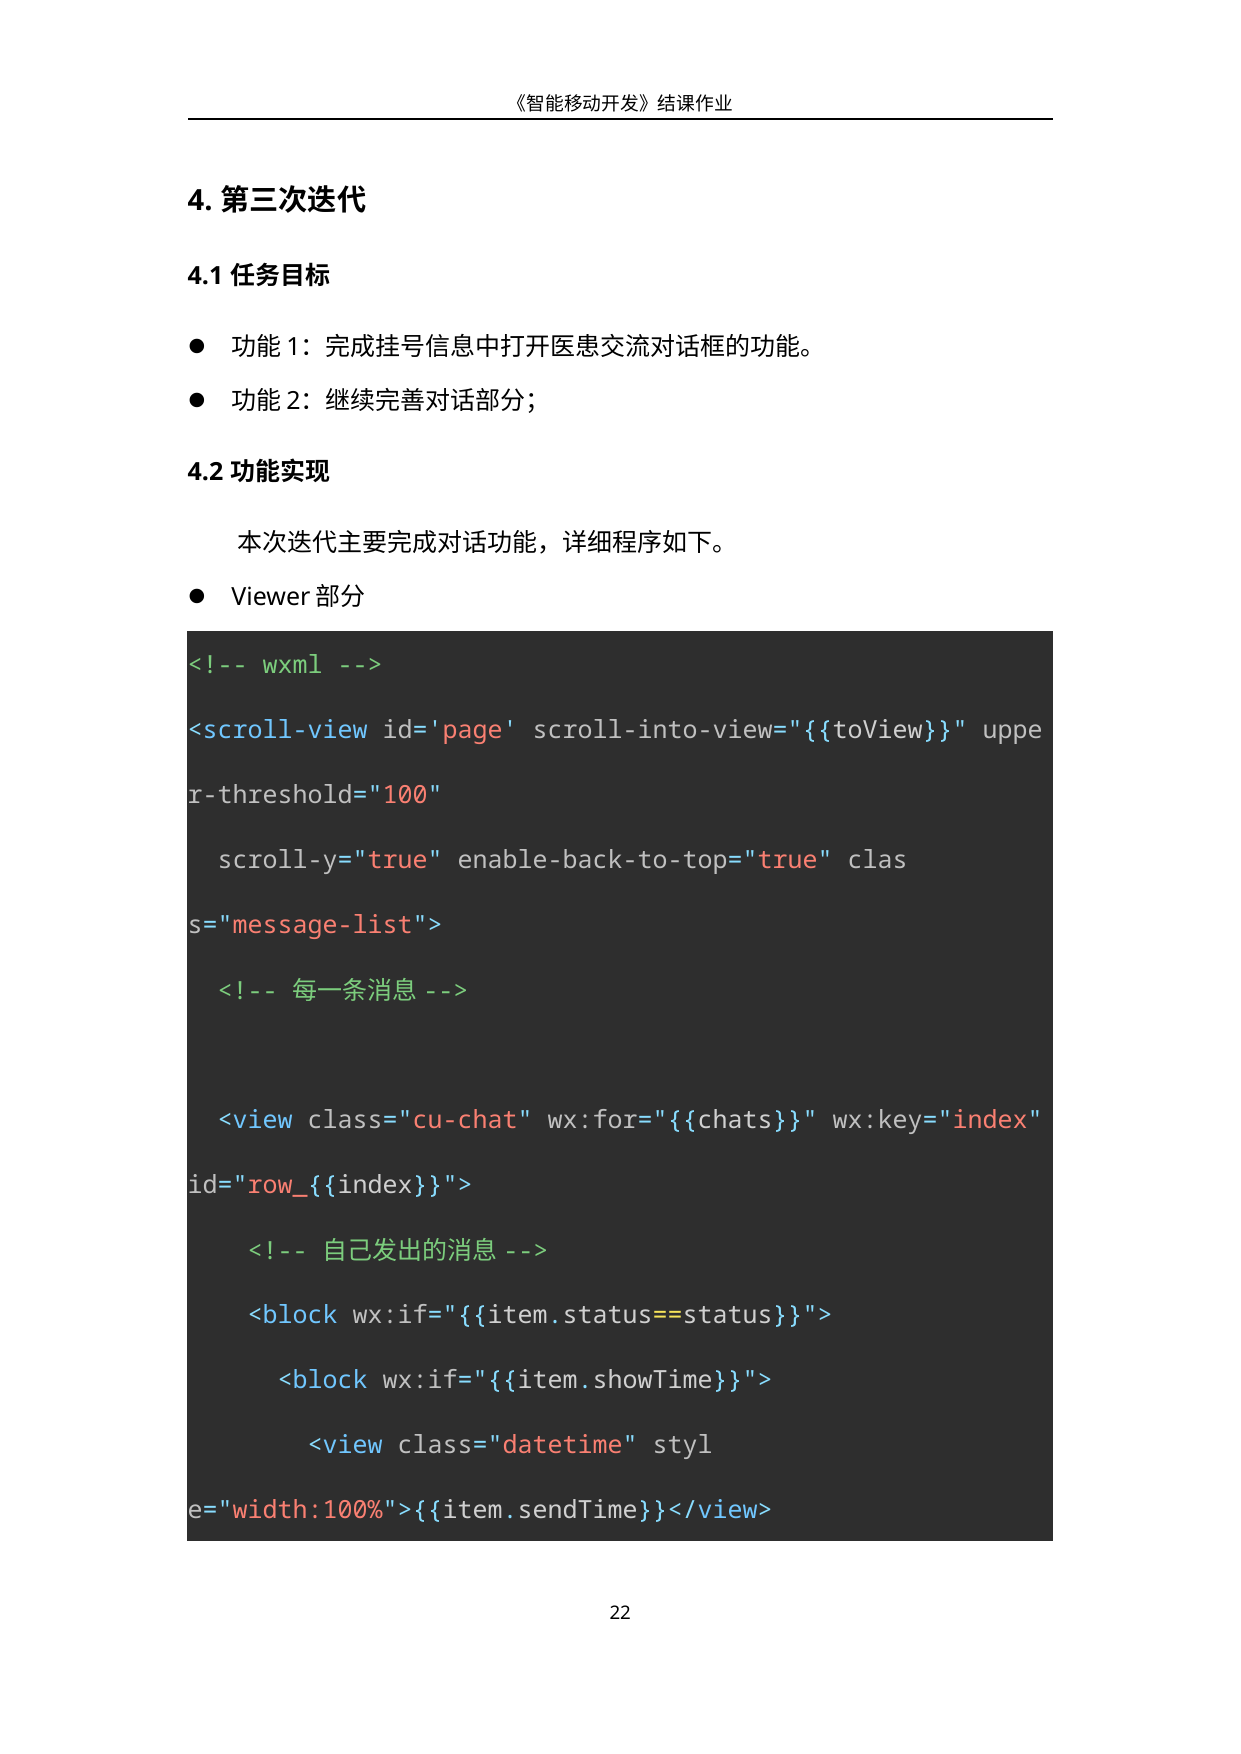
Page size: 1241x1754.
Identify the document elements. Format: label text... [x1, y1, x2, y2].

text <!-- wxml --> [187, 631, 1053, 696]
text 4.1 任务目标 [187, 256, 1053, 292]
text 4.2 功能实现 [187, 451, 1053, 488]
text <!-- 每一条消息 --> [187, 956, 1053, 1021]
text scroll-y="true" enable-back-to-top="true" class="message-list"> [187, 826, 1053, 956]
text <block wx:if="{{item.status==status}}"> [187, 1281, 1053, 1346]
text <!-- 自己发出的消息 --> [187, 1216, 1053, 1281]
text <scroll-view id='page' scroll-into-view="{{toView}}" upper-threshold="100" [187, 696, 1053, 826]
text <view class="datetime" style="width:100%">{{item.sendTime}}</view> [187, 1411, 1053, 1541]
list 功能2：继续完善对话部分； [187, 381, 1053, 417]
text <view class="cu-chat" wx:for="{{chats}}" wx:key="index" id="row_{{index}}"> [187, 1086, 1053, 1216]
text 4. 第三次迭代 [187, 176, 1053, 218]
list Viewer部分 [187, 576, 1053, 613]
text 本次迭代主要完成对话功能，详细程序如下。 [187, 522, 1053, 558]
text <block wx:if="{{item.showTime}}"> [187, 1346, 1053, 1411]
list 功能1：完成挂号信息中打开医患交流对话框的功能。 [187, 326, 1053, 363]
